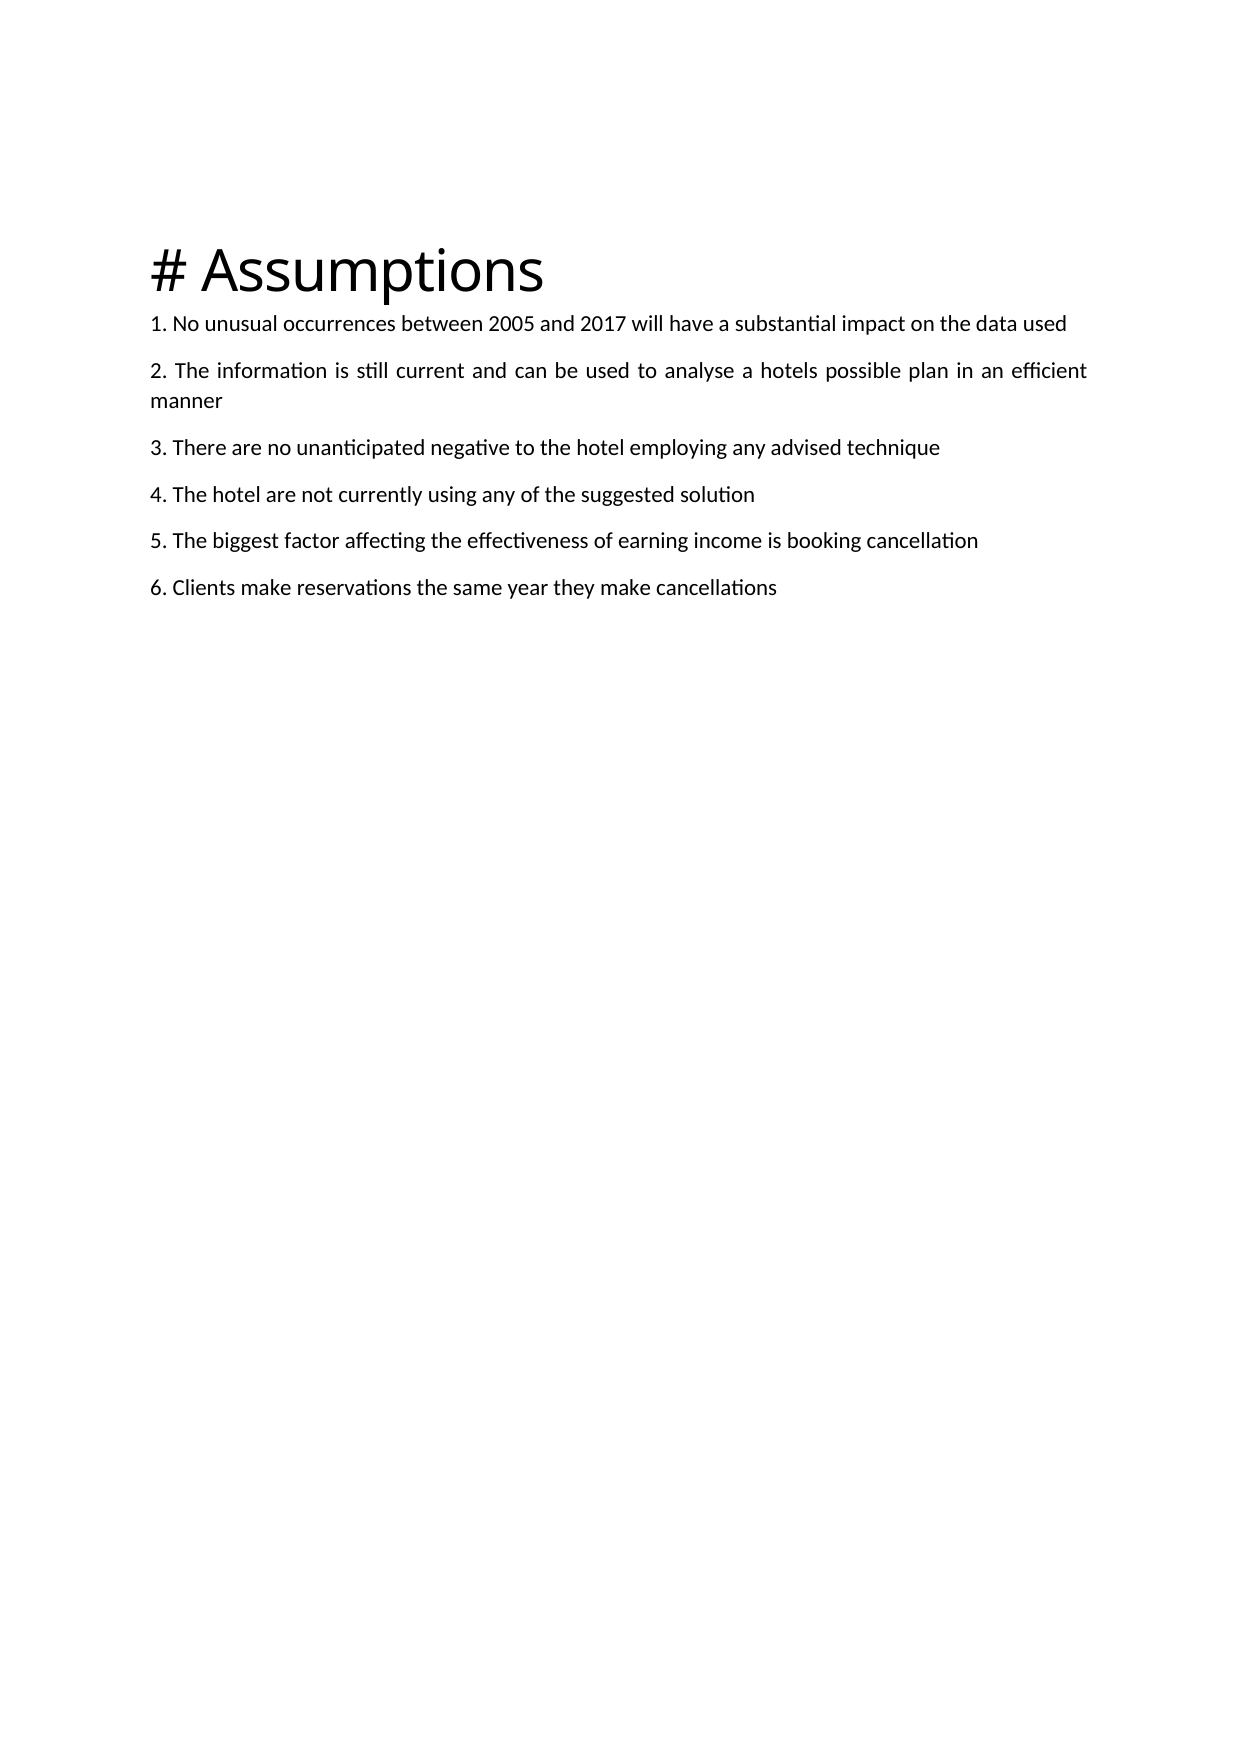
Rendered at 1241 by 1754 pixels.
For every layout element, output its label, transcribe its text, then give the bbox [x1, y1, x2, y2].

title # Assumptions [150, 229, 1090, 309]
text 2. The information is still current and can be used to analyse a hotels possible plan in an efficient manner [150, 356, 1090, 414]
text 4. The hotel are not currently using any of the suggested solution [150, 480, 1090, 508]
text 6. Clients make reservations the same year they make cancellations [150, 573, 1090, 602]
text 5. The biggest factor affecting the effectiveness of earning income is booking cancellation [150, 527, 1090, 555]
text 1. No unusual occurrences between 2005 and 2017 will have a substantial impact on the data used [150, 309, 1090, 337]
text 3. There are no unanticipated negative to the hotel employing any advised technique [150, 433, 1090, 461]
